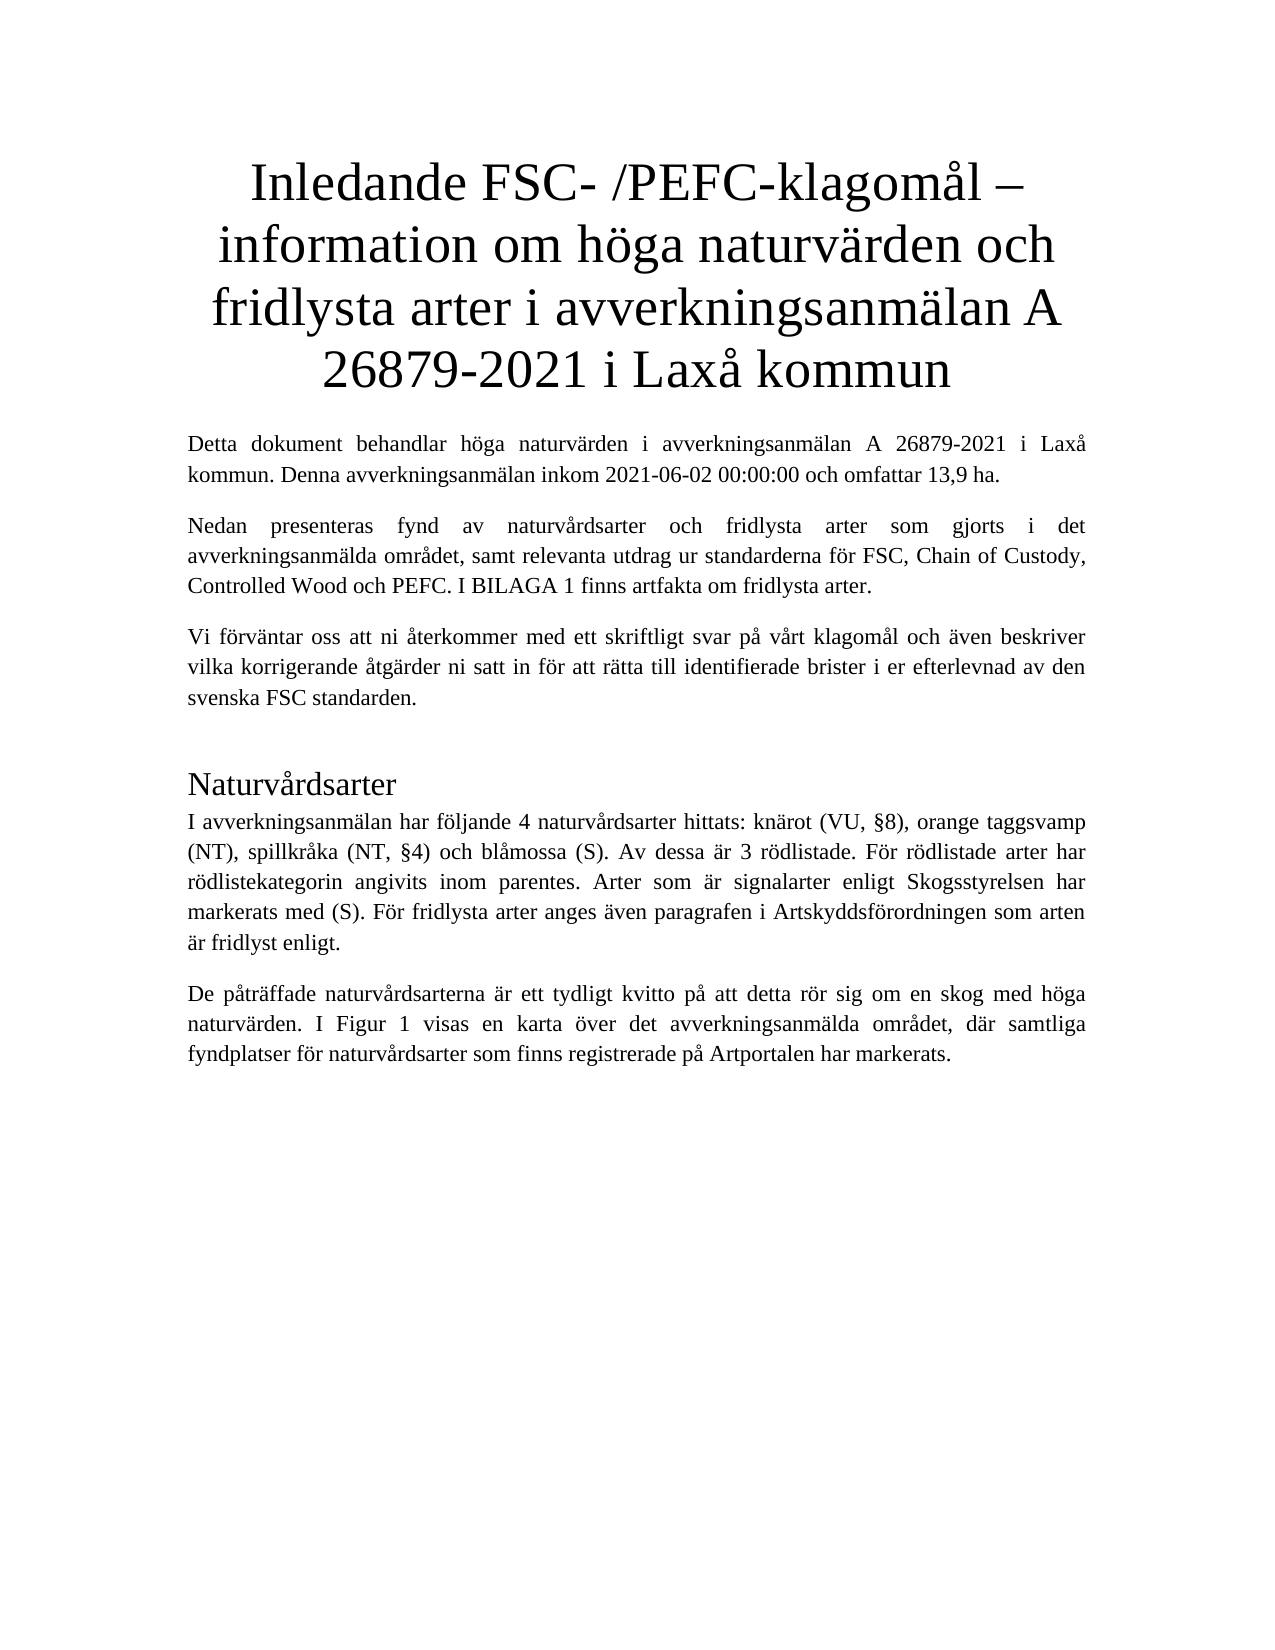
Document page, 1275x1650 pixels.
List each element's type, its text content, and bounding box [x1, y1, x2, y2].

text De påträffade naturvårdsarterna är ett tydligt kvitto på att detta rör sig om en skog med höga naturvärden. I Figur 1 visas en karta över det avverkningsanmälda området, där samtliga fyndplatser för naturvårdsarter som finns registrerade på Artportalen har markerats. [187, 980, 1087, 1066]
subtitle Naturvårdsarter [187, 764, 1087, 802]
text Detta dokument behandlar höga naturvärden i avverkningsanmälan A 26879-2021 i Laxå kommun. Denna avverkningsanmälan inkom 2021-06-02 00:00:00 och omfattar 13,9 ha. [187, 430, 1087, 487]
text Vi förväntar oss att ni återkommer med ett skriftligt svar på vårt klagomål och även beskriver vilka korrigerande åtgärder ni satt in för att rätta till identifierade brister i er efterlevnad av den svenska FSC standarden. [187, 623, 1087, 710]
title Inledande FSC- /PEFC-klagomål – information om höga naturvärden och fridlysta arter i avverkningsanmälan A 26879-2021 i Laxå kommun [187, 150, 1087, 399]
text Nedan presenteras fynd av naturvårdsarter och fridlysta arter som gjorts i det avverkningsanmälda området, samt relevanta utdrag ur standarderna för FSC, Chain of Custody, Controlled Wood och PEFC. I BILAGA 1 finns artfakta om fridlysta arter. [187, 512, 1087, 598]
text I avverkningsanmälan har följande 4 naturvårdsarter hittats: knärot (VU, §8), orange taggsvamp (NT), spillkråka (NT, §4) och blåmossa (S). Av dessa är 3 rödlistade. För rödlistade arter har rödlistekategorin angivits inom parentes. Arter som är signalarter enligt Skogsstyrelsen har markerats med (S). För fridlysta arter anges även paragrafen i Artskyddsförordningen som arten är fridlyst enligt. [187, 808, 1087, 955]
